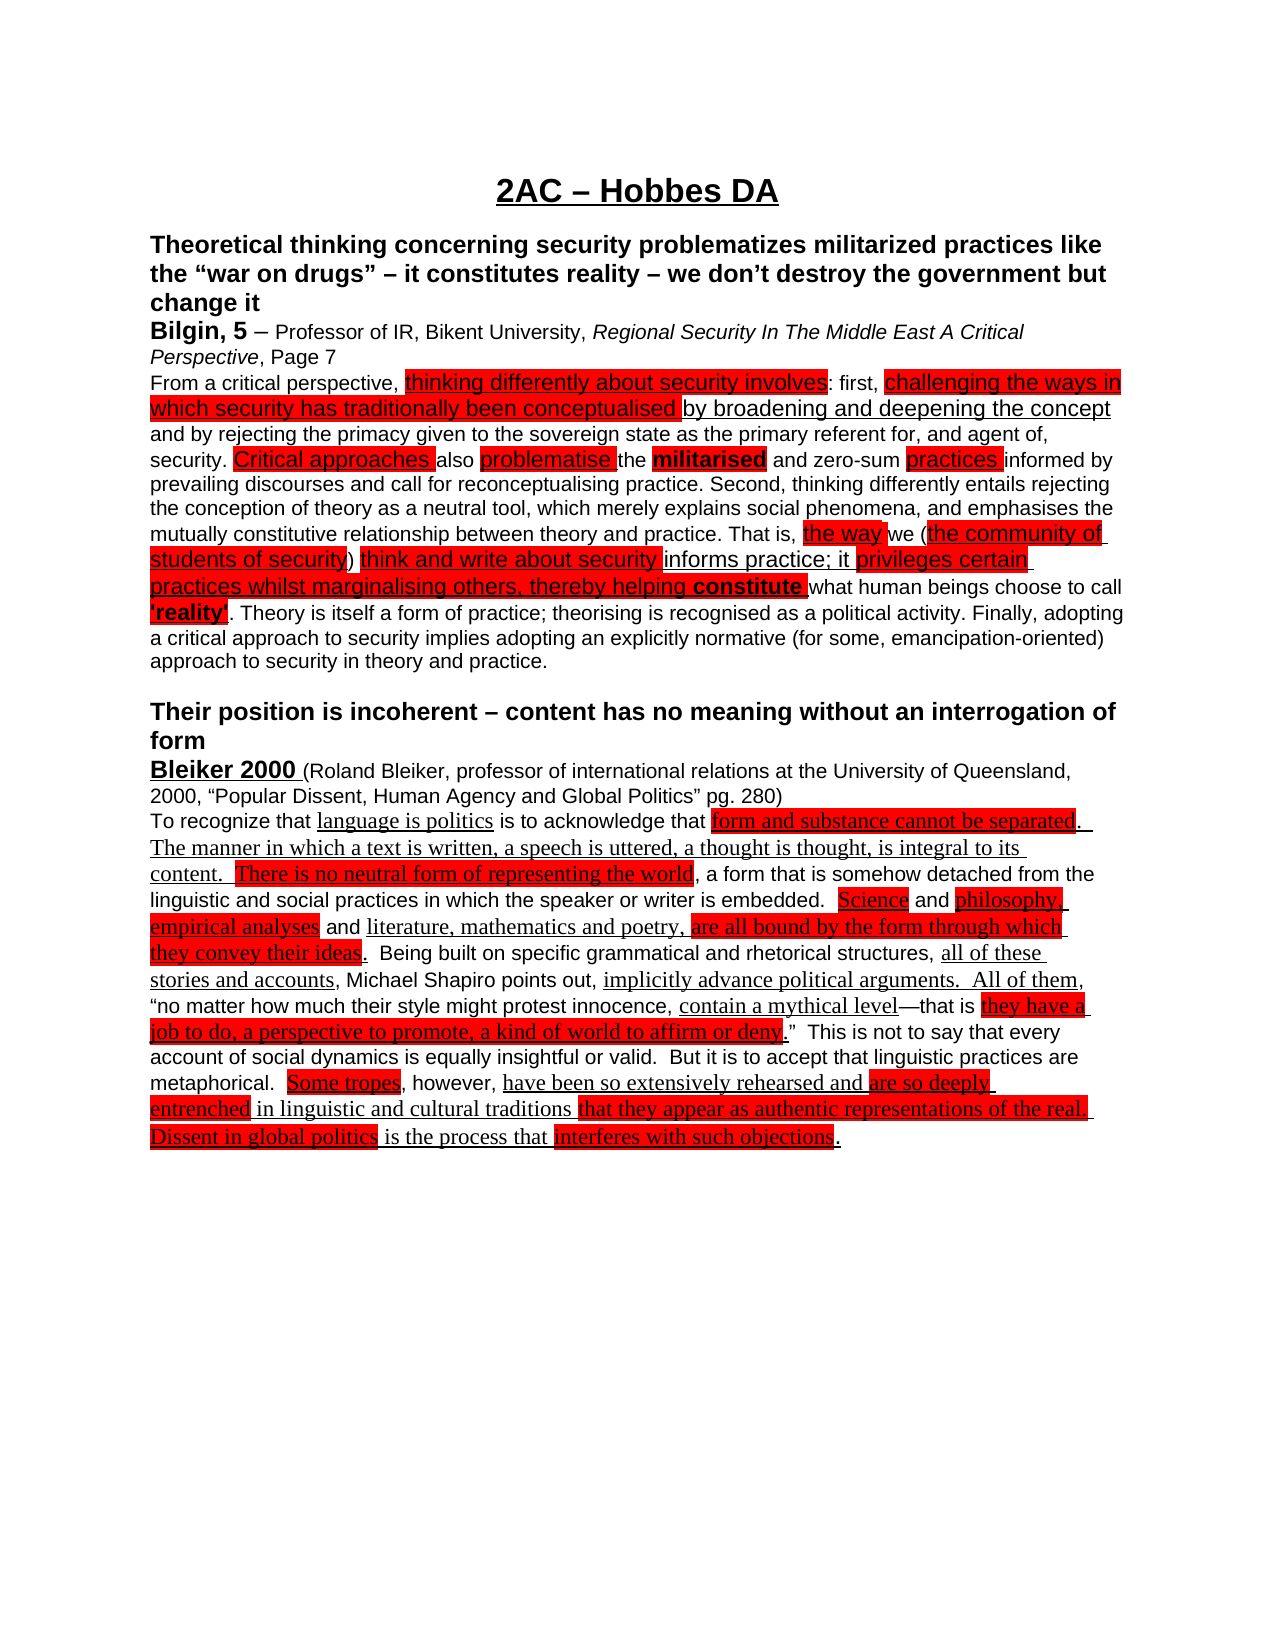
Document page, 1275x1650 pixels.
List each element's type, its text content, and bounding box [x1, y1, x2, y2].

text Their position is incoherent – content has no meaning without an interrogation of form [150, 697, 1125, 755]
text Bilgin, 5 – Professor of IR, Bikent University, Regional Security In The Middle East A Critical Perspective, Page 7 [150, 316, 1125, 369]
text Bleiker 2000 (Roland Bleiker, professor of international relations at the University of Queensland, 2000, “Popular Dissent, Human Agency and Global Politics” pg. 280) [150, 755, 1125, 807]
subtitle Theoretical thinking concerning security problematizes militarized practices like the “war on drugs” – it constitutes reality – we don’t destroy the government but change it [150, 230, 1125, 316]
text To recognize that language is politics is to acknowledge that form and substance cannot be separated. The manner in which a text is written, a speech is uttered, a thought is thought, is integral to its content. There is no neutral form of representing the world, a form that is somehow detached from the linguistic and social practices in which the speaker or writer is embedded. Science and philosophy, empirical analyses and literature, mathematics and poetry, are all bound by the form through which they convey their ideas. Being built on specific grammatical and rhetorical structures, all of these stories and accounts, Michael Shapiro points out, implicitly advance political arguments. All of them, “no matter how much their style might protest innocence, contain a mythical level—that is they have a job to do, a perspective to promote, a kind of world to affirm or deny.” This is not to say that every account of social dynamics is equally insightful or valid. But it is to accept that linguistic practices are metaphorical. Some tropes, however, have been so extensively rehearsed and are so deeply entrenched in linguistic and cultural traditions that they appear as authentic representations of the real. Dissent in global politics is the process that interferes with such objections. [150, 807, 1095, 1150]
text From a critical perspective, thinking differently about security involves: first, challenging the ways in which security has traditionally been conceptualised by broadening and deepening the concept and by rejecting the primacy given to the sovereign state as the primary referent for, and agent of, security. Critical approaches also problematise the militarised and zero-sum practices informed by prevailing discourses and call for reconceptualising practice. Second, thinking differently entails rejecting the conception of theory as a neutral tool, which merely explains social phenomena, and emphasises the mutually constitutive relationship between theory and practice. That is, the way we (the community of students of security) think and write about security informs practice; it privileges certain practices whilst marginalising others, thereby helping constitute what human beings choose to call 'reality'. Theory is itself a form of practice; theorising is recognised as a political activity. Finally, adopting a critical approach to security implies adopting an explicitly normative (for some, emancipation-oriented) approach to security in theory and practice. [150, 369, 1125, 673]
subtitle 2AC – Hobbes DA [150, 171, 1125, 209]
